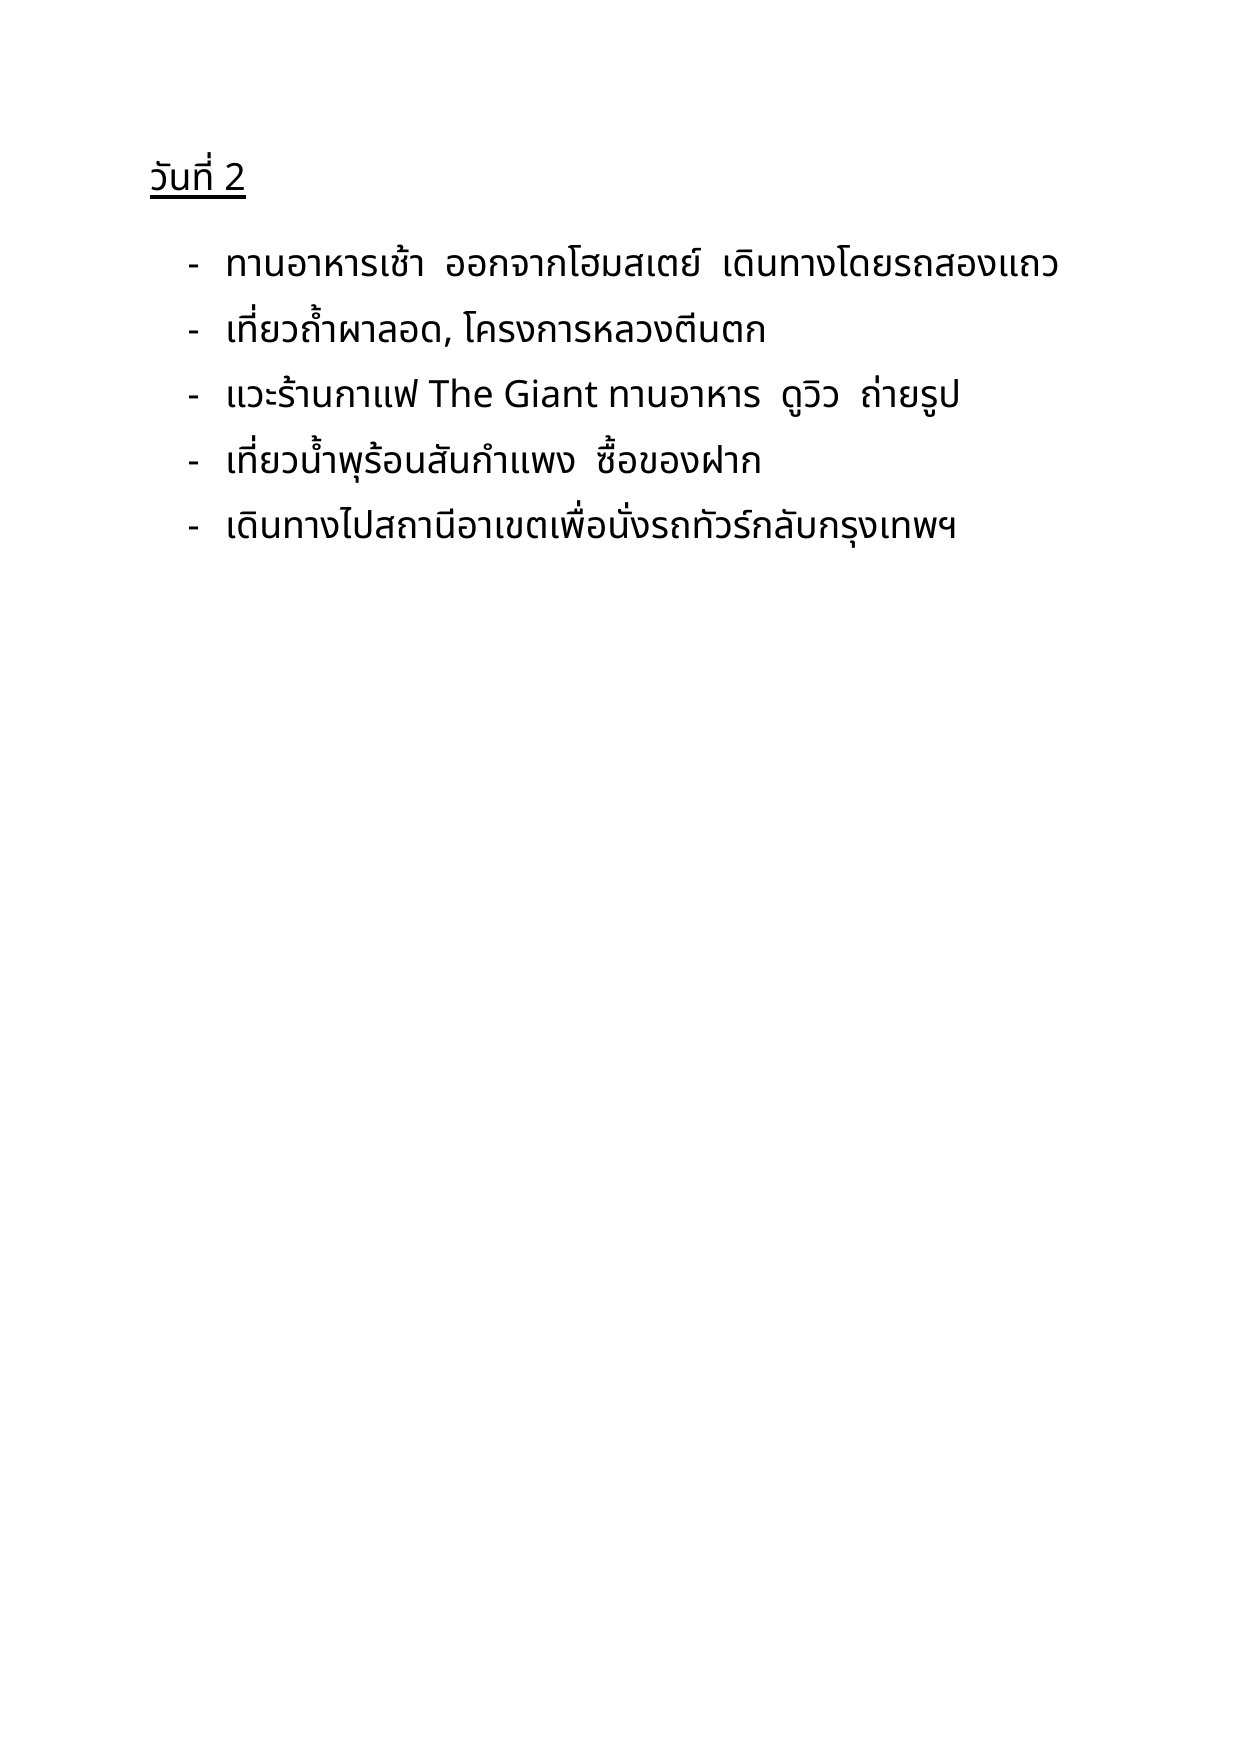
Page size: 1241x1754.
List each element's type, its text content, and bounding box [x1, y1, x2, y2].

list เที่ยวถ้ำผาลอด, โครงการหลวงตีนตก [187, 302, 1090, 359]
list เที่ยวน้ำพุร้อนสันกำแพง ซื้อของฝาก [187, 433, 1090, 490]
list แวะร้านกาแฟ The Giant ทานอาหาร ดูวิว ถ่ายรูป [187, 367, 1090, 424]
list เดินทางไปสถานีอาเขตเพื่อนั่งรถทัวร์กลับกรุงเทพฯ [187, 498, 1090, 555]
text วันที่ 2 [150, 150, 1090, 207]
list ทานอาหารเช้า ออกจากโฮมสเตย์ เดินทางโดยรถสองแถว [187, 236, 1090, 293]
